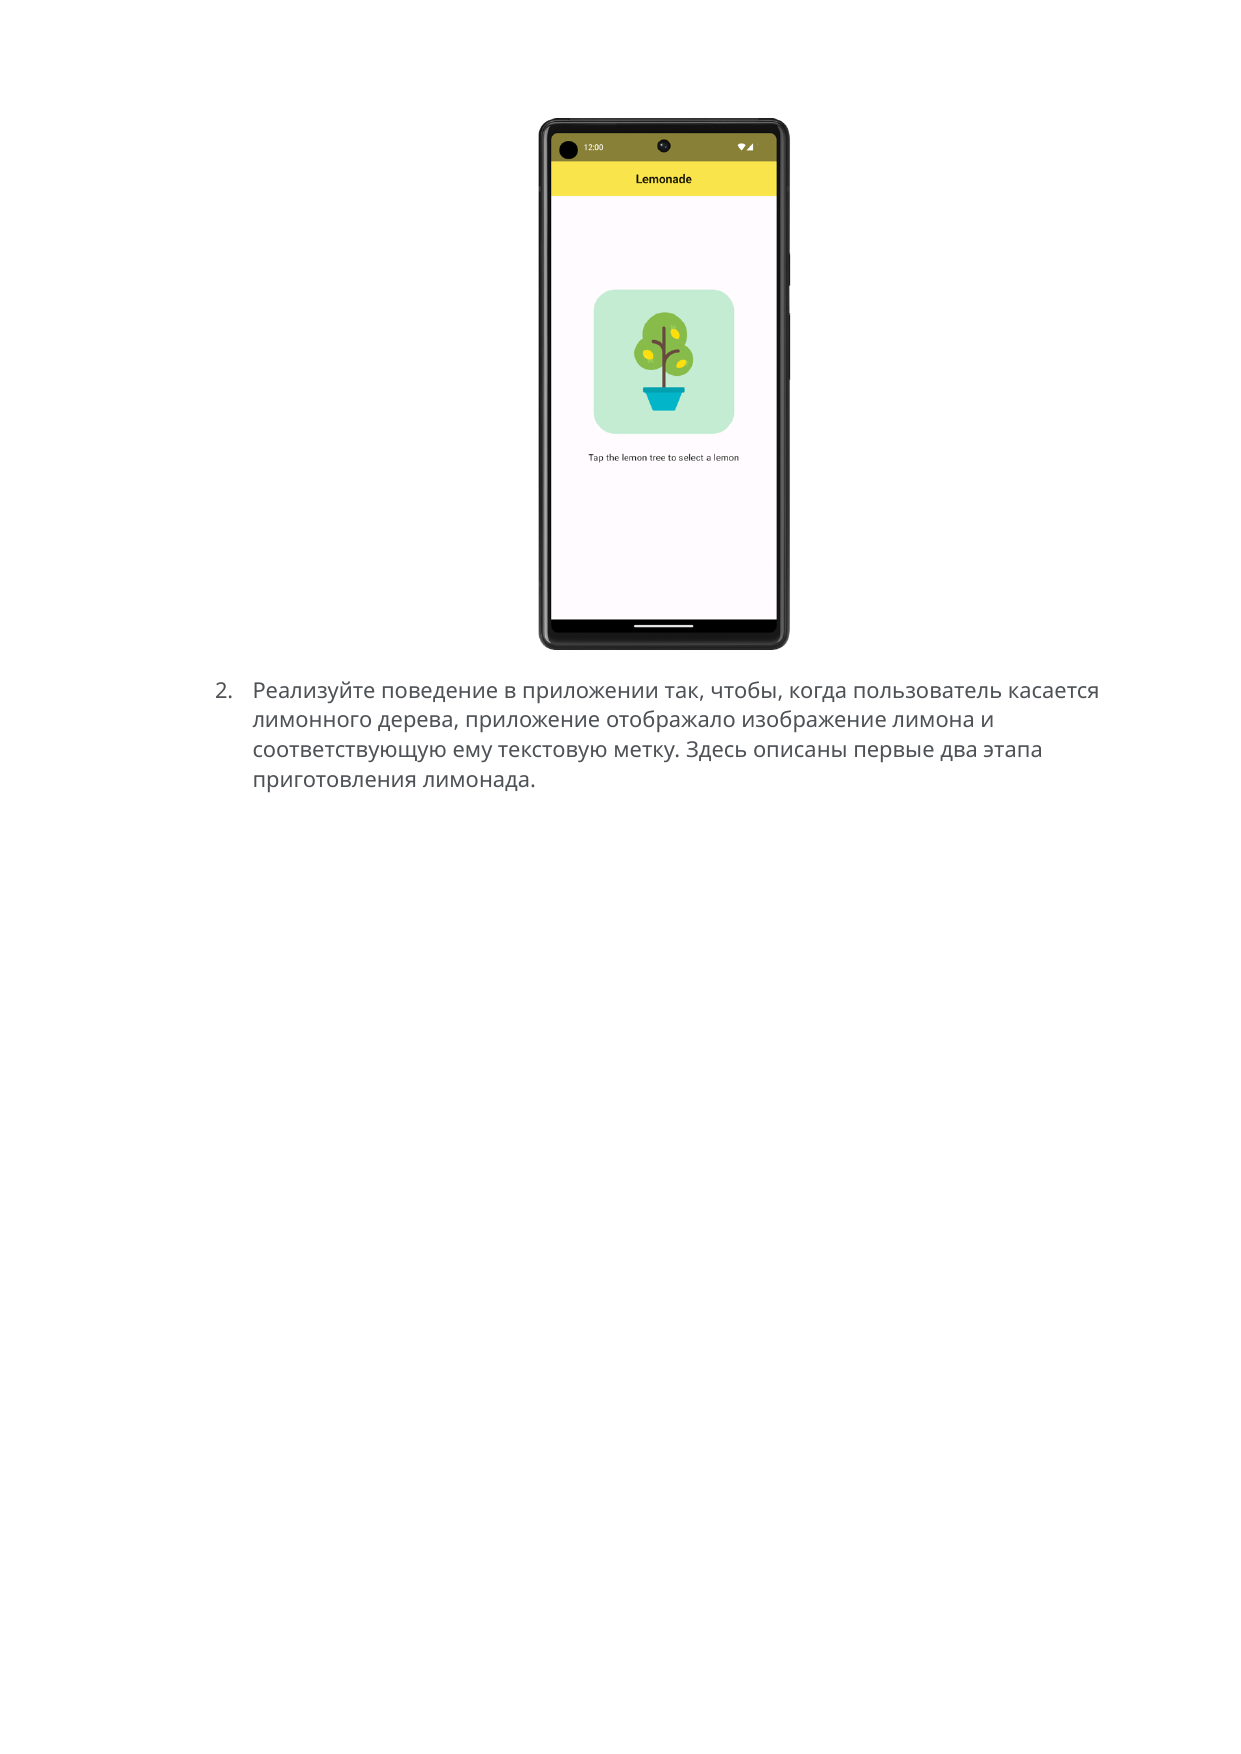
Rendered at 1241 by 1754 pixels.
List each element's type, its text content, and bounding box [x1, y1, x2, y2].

picture [538, 118, 791, 650]
list Реализуйте поведение в приложении так, чтобы, когда пользователь касается лимонного дерева, приложение отображало изображение лимона и соответствующую ему текстовую метку. Здесь описаны первые два этапа приготовления лимонада. [215, 674, 1152, 794]
